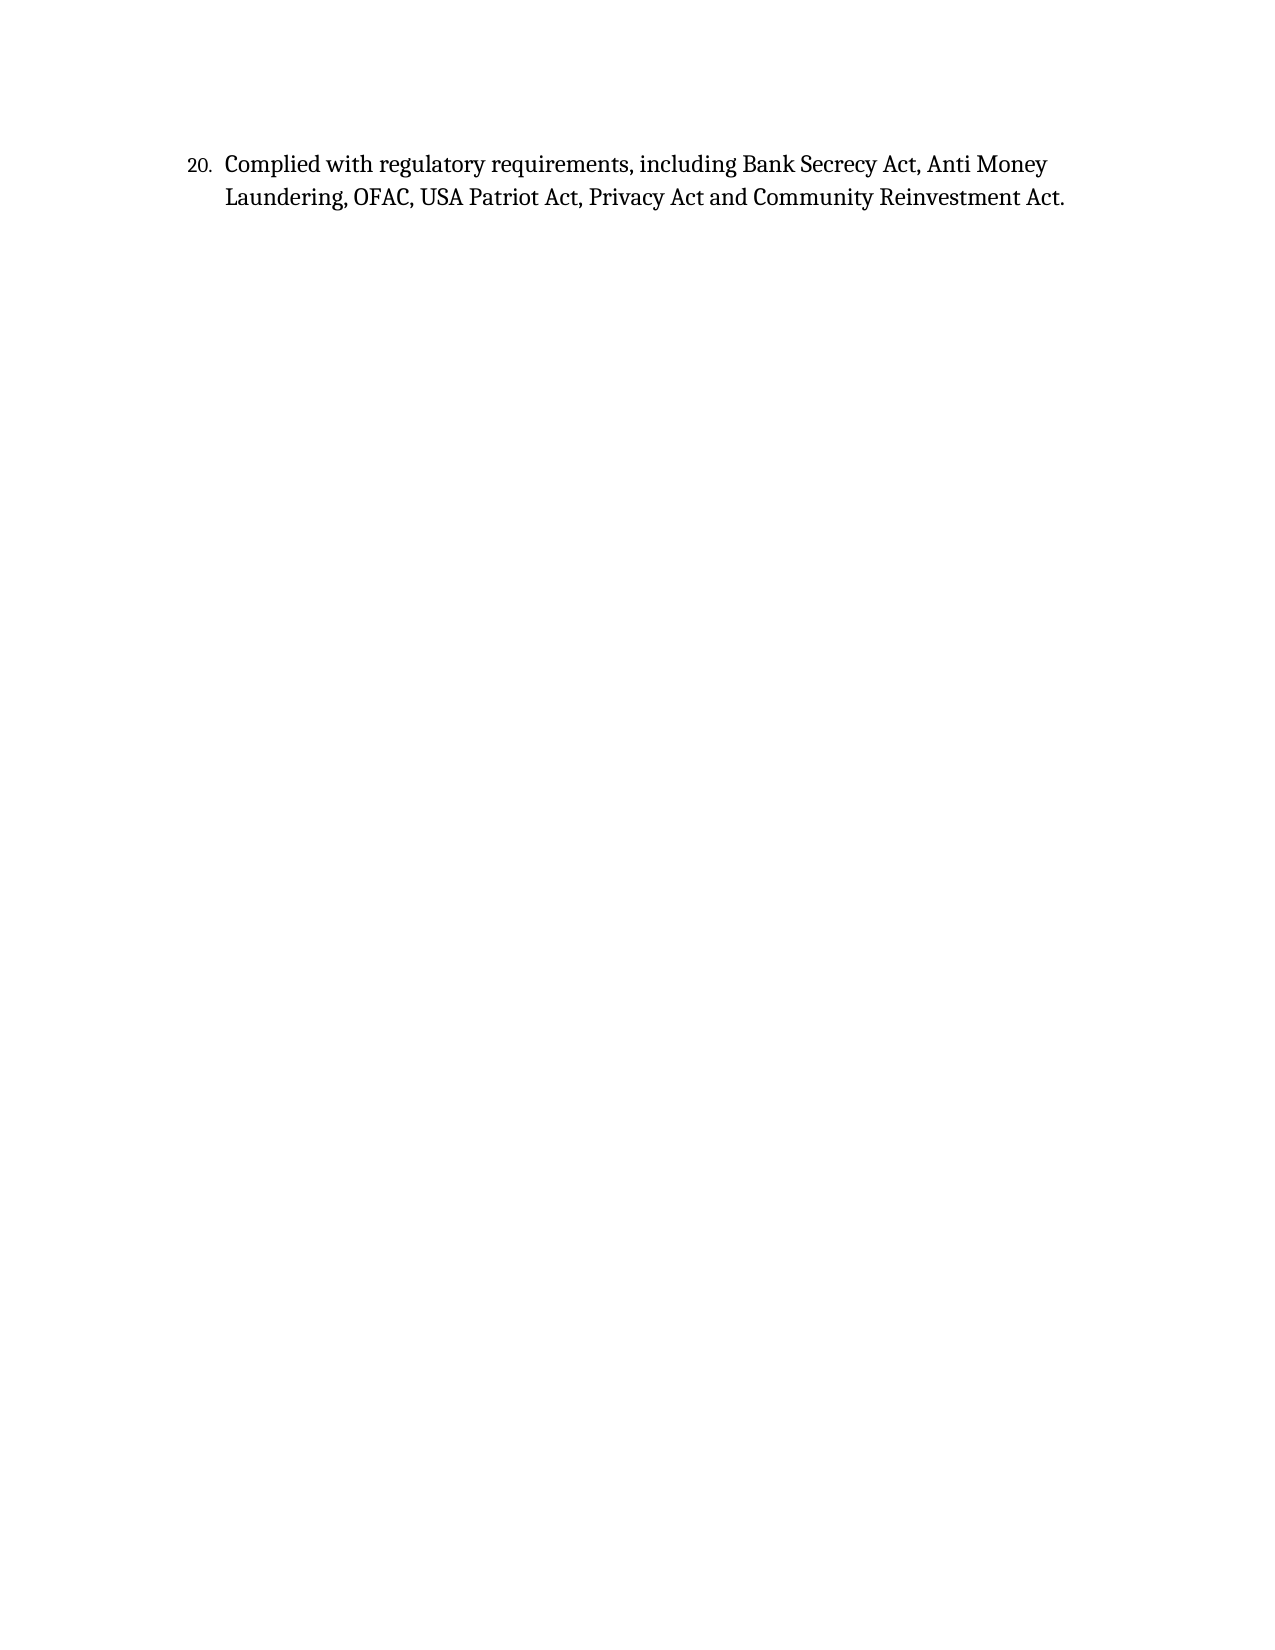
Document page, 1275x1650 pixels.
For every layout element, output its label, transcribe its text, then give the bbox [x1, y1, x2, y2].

list Complied with regulatory requirements, including Bank Secrecy Act, Anti Money Laundering, OFAC, USA Patriot Act, Privacy Act and Community Reinvestment Act. [187, 150, 1125, 212]
